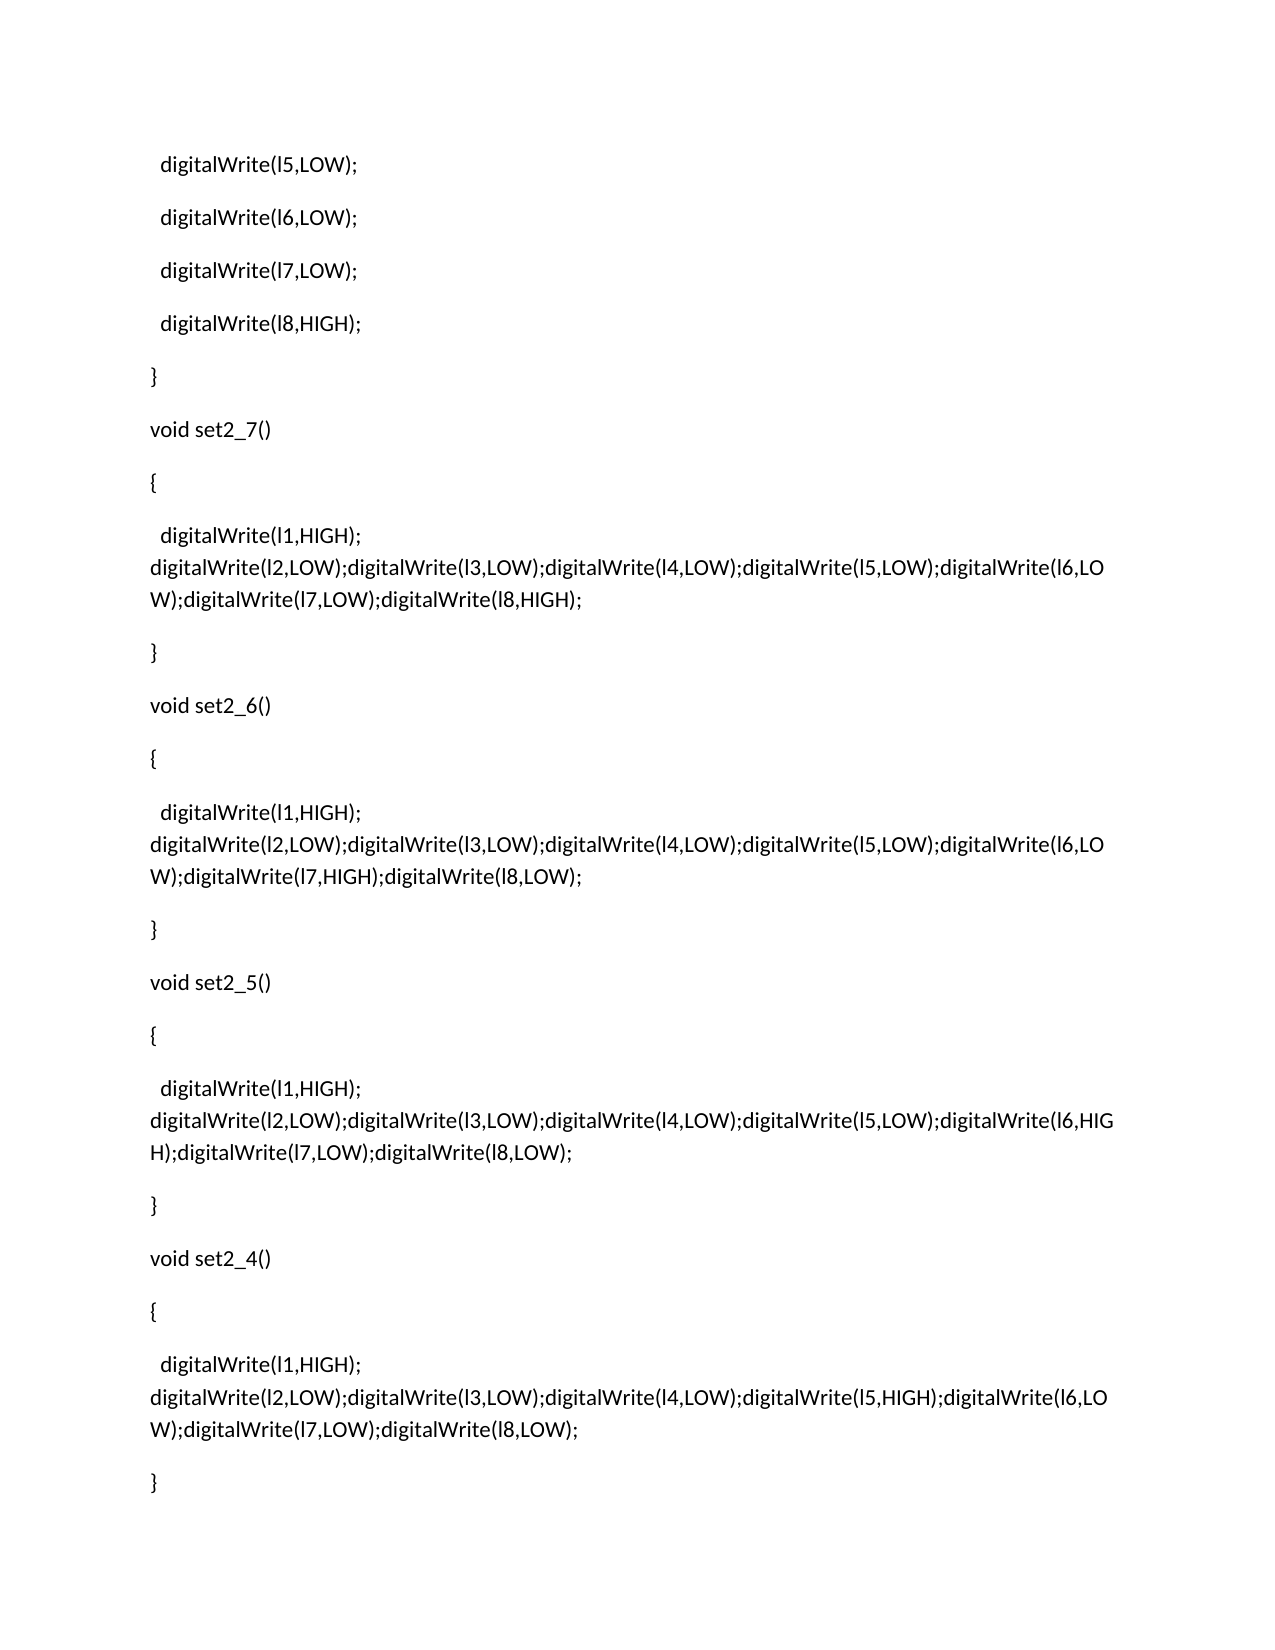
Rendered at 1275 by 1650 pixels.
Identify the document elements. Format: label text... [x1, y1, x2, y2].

text { [150, 744, 1125, 773]
text } [150, 1191, 1125, 1219]
text { [150, 1297, 1125, 1326]
text } [150, 1468, 1125, 1496]
text digitalWrite(l1,HIGH); digitalWrite(l2,LOW);digitalWrite(l3,LOW);digitalWrite(l4,LOW);digitalWrite(l5,LOW);digitalWrite(l6,HIGH);digitalWrite(l7,LOW);digitalWrite(l8,LOW); [150, 1074, 1125, 1166]
text } [150, 915, 1125, 943]
text digitalWrite(l5,LOW); [150, 150, 1125, 178]
text void set2_4() [150, 1244, 1125, 1272]
text void set2_7() [150, 415, 1125, 443]
text void set2_5() [150, 968, 1125, 996]
text } [150, 638, 1125, 667]
text digitalWrite(l7,LOW); [150, 256, 1125, 284]
text digitalWrite(l6,LOW); [150, 203, 1125, 231]
text { [150, 468, 1125, 496]
text digitalWrite(l1,HIGH); digitalWrite(l2,LOW);digitalWrite(l3,LOW);digitalWrite(l4,LOW);digitalWrite(l5,LOW);digitalWrite(l6,LOW);digitalWrite(l7,LOW);digitalWrite(l8,HIGH); [150, 521, 1125, 613]
text void set2_6() [150, 692, 1125, 719]
text digitalWrite(l8,HIGH); [150, 309, 1125, 337]
text { [150, 1021, 1125, 1049]
text digitalWrite(l1,HIGH); digitalWrite(l2,LOW);digitalWrite(l3,LOW);digitalWrite(l4,LOW);digitalWrite(l5,HIGH);digitalWrite(l6,LOW);digitalWrite(l7,LOW);digitalWrite(l8,LOW); [150, 1351, 1125, 1443]
text } [150, 362, 1125, 390]
text digitalWrite(l1,HIGH); digitalWrite(l2,LOW);digitalWrite(l3,LOW);digitalWrite(l4,LOW);digitalWrite(l5,LOW);digitalWrite(l6,LOW);digitalWrite(l7,HIGH);digitalWrite(l8,LOW); [150, 798, 1125, 890]
